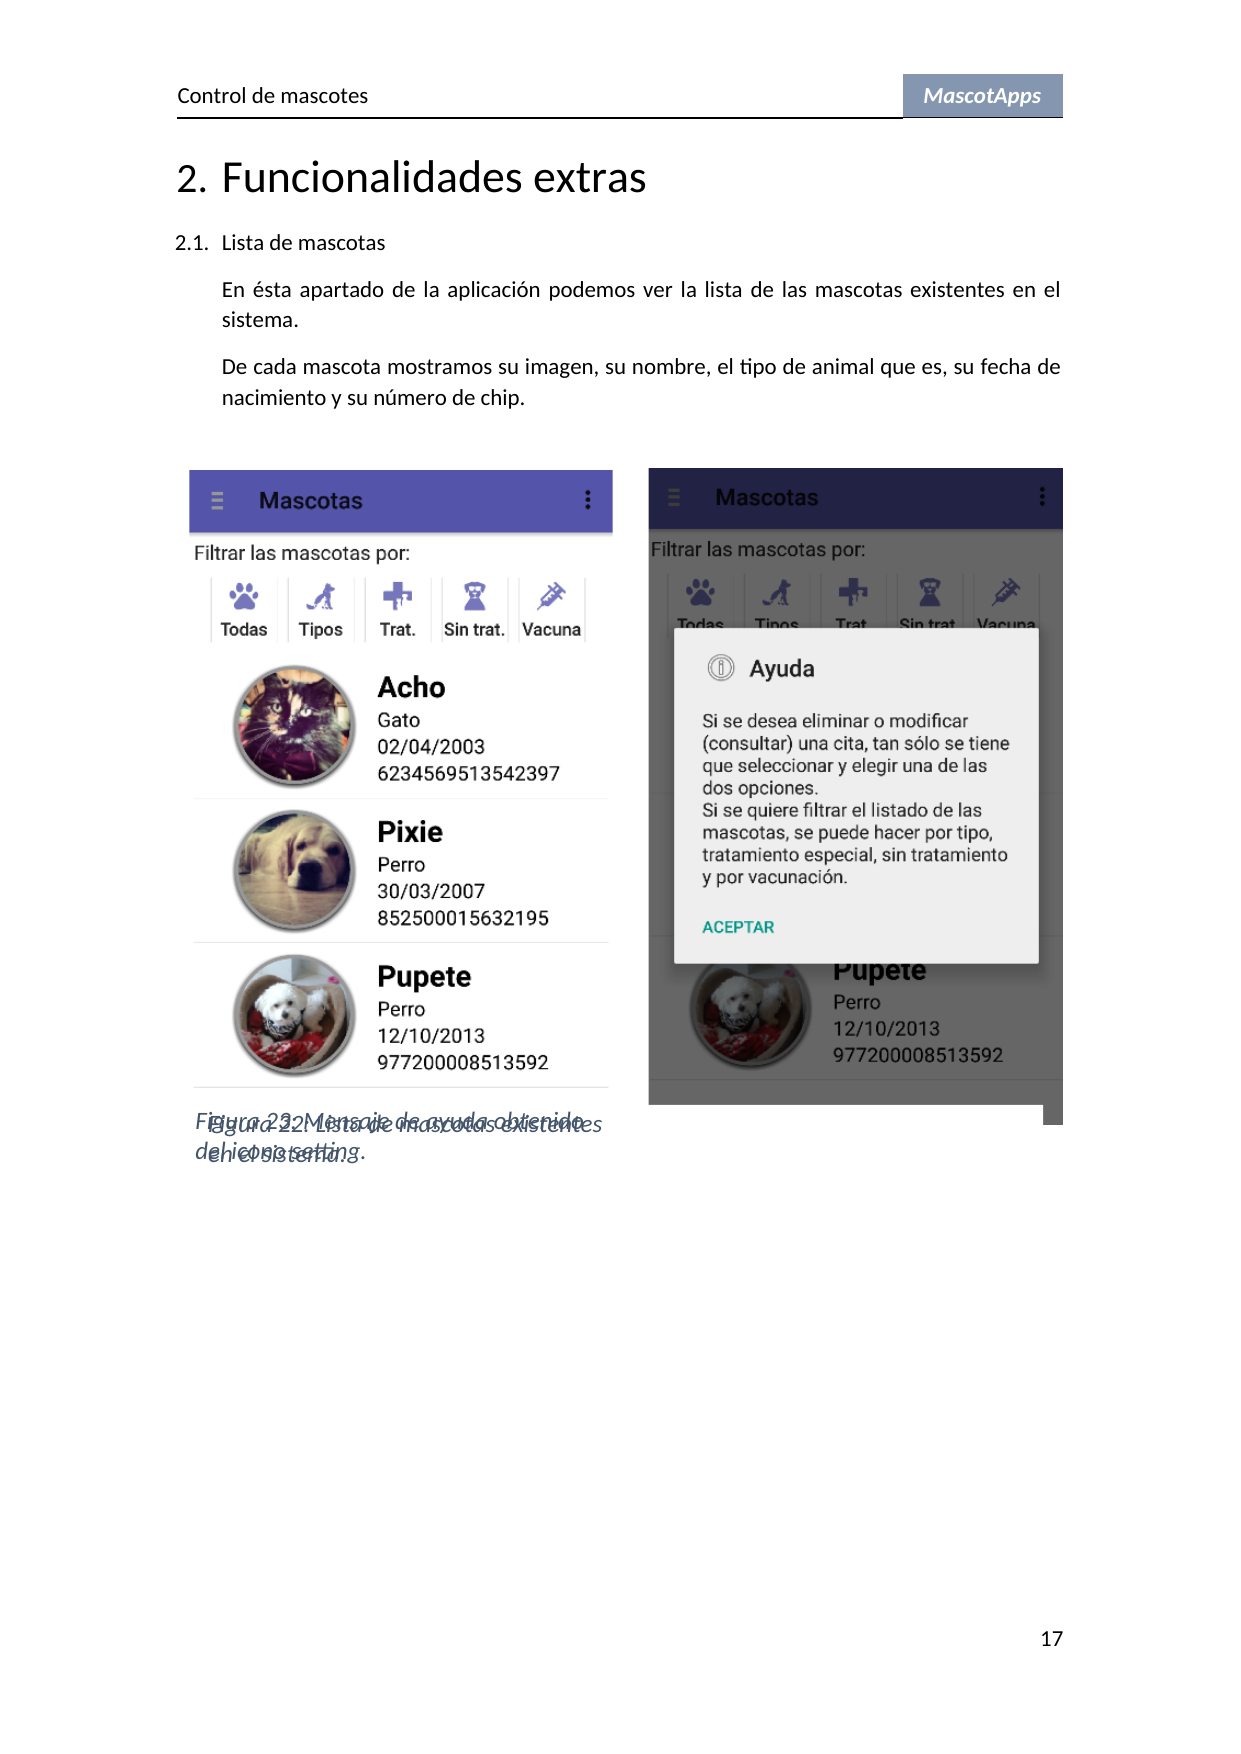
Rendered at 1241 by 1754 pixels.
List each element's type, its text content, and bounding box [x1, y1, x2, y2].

list De cada mascota mostramos su imagen, su nombre, el tipo de animal que es, su fecha de nacimiento y su número de chip. [222, 352, 1063, 411]
list Lista de mascotas [192, 228, 1063, 257]
list En ésta apartado de la aplicación podemos ver la lista de las mascotas existentes en el sistema. [222, 275, 1063, 334]
list Funcionalidades extras [192, 148, 1063, 203]
